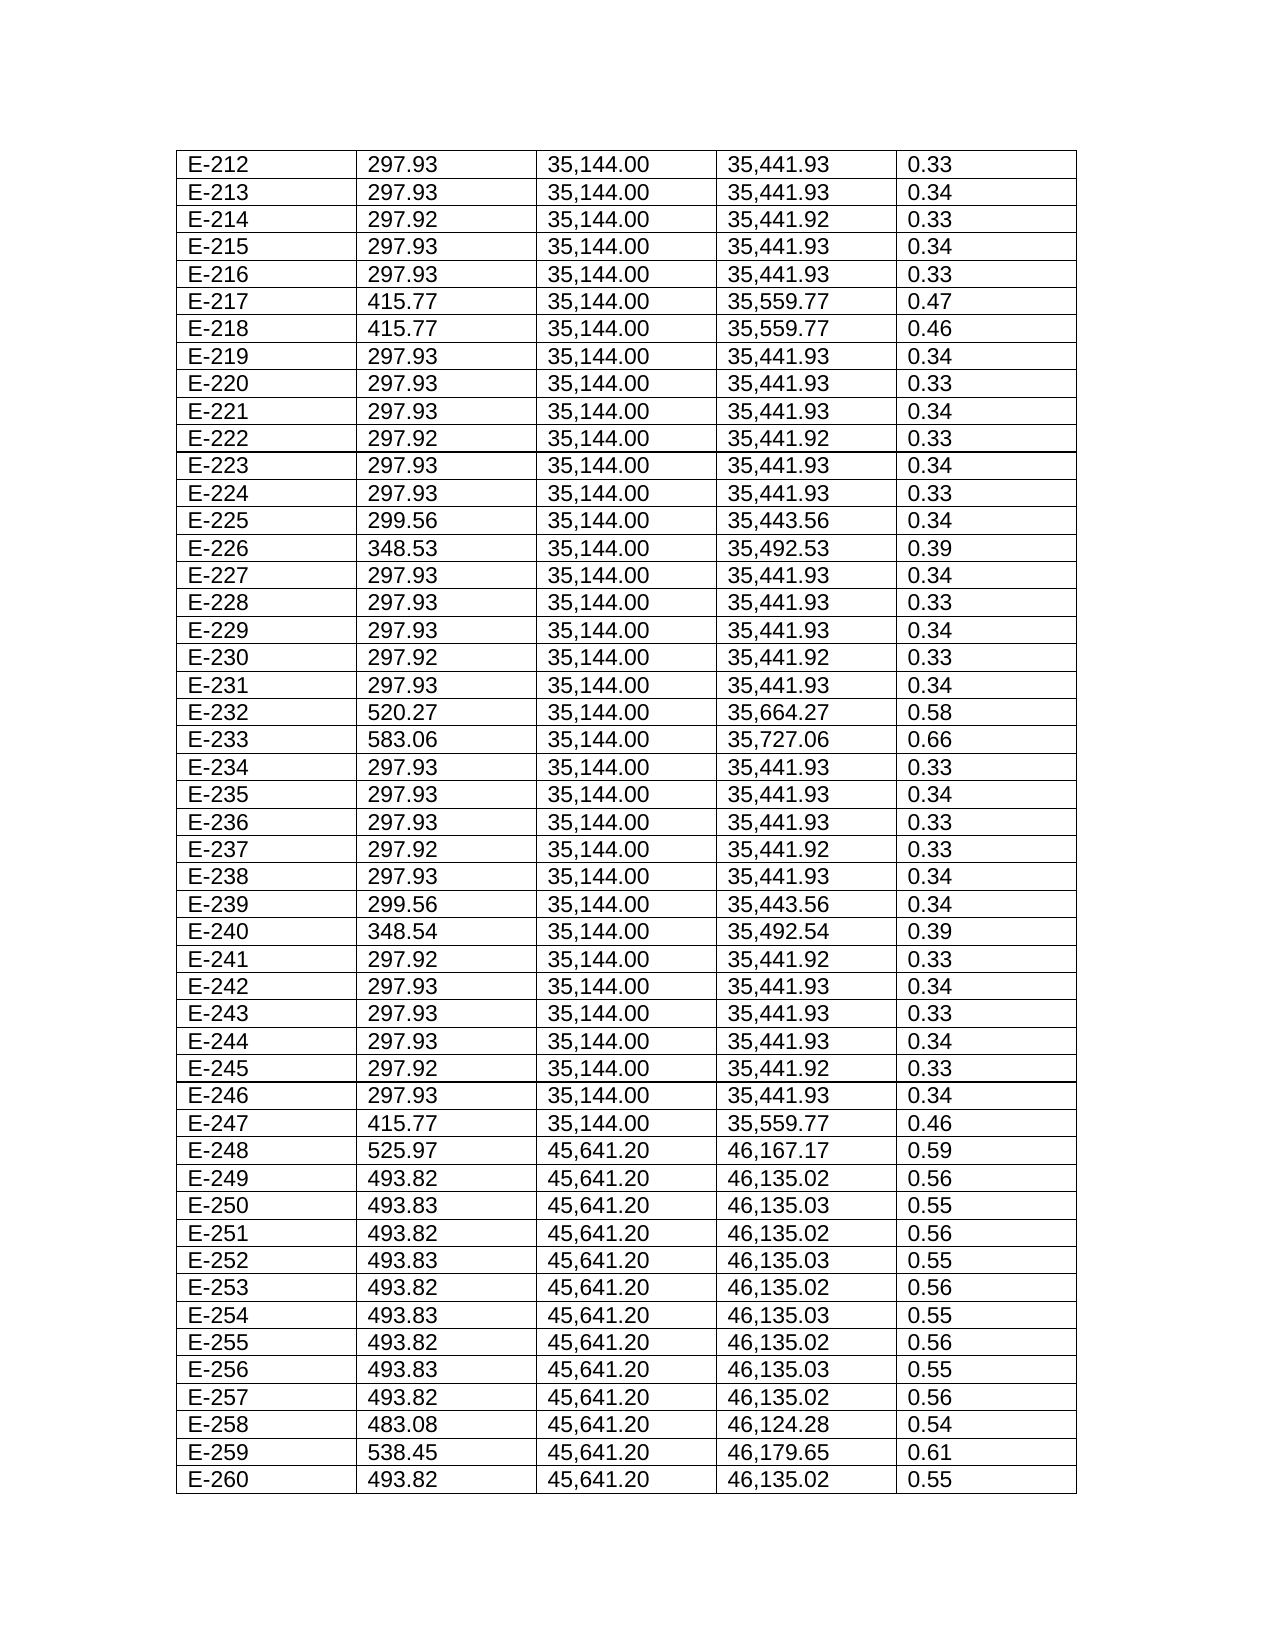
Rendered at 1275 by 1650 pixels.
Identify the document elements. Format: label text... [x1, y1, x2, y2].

table_cell 0.39 [897, 918, 1076, 944]
table_cell 35,443.56 [717, 507, 896, 533]
table_cell 35,441.93 [717, 343, 896, 369]
table_cell 45,641.20 [537, 1329, 716, 1355]
table_cell 0.33 [897, 1055, 1076, 1081]
table_cell 0.46 [897, 1110, 1076, 1136]
table_cell 35,441.93 [717, 179, 896, 205]
table_cell 0.39 [897, 535, 1076, 561]
table_cell 45,641.20 [537, 1356, 716, 1383]
table_cell 0.55 [897, 1302, 1076, 1328]
table_cell 35,144.00 [537, 1000, 716, 1027]
table_cell 35,441.92 [717, 946, 896, 972]
table_cell 0.55 [897, 1356, 1076, 1383]
table_cell 297.93 [357, 1000, 536, 1027]
table_cell E-219 [177, 343, 356, 369]
table_cell 0.33 [897, 151, 1076, 177]
table_cell E-215 [177, 233, 356, 259]
table_cell E-229 [177, 617, 356, 643]
table_cell 45,641.20 [537, 1439, 716, 1465]
table_cell E-243 [177, 1000, 356, 1027]
table_cell 0.33 [897, 480, 1076, 506]
table_cell 35,144.00 [537, 233, 716, 259]
table_cell 35,441.93 [717, 261, 896, 287]
table_cell 45,641.20 [537, 1220, 716, 1246]
table_cell 297.92 [357, 836, 536, 862]
table_cell 525.97 [357, 1137, 536, 1164]
table_cell 35,441.93 [717, 398, 896, 424]
table_cell E-218 [177, 315, 356, 342]
table_cell 0.34 [897, 973, 1076, 999]
table_cell 35,144.00 [537, 370, 716, 397]
table_cell 493.82 [357, 1329, 536, 1355]
table_cell 35,144.00 [537, 1028, 716, 1054]
table_cell 35,492.53 [717, 535, 896, 561]
table_cell E-255 [177, 1329, 356, 1355]
table_cell 0.33 [897, 809, 1076, 835]
table_cell E-227 [177, 562, 356, 588]
table_cell E-235 [177, 781, 356, 807]
table_cell 35,144.00 [537, 480, 716, 506]
table_cell 493.83 [357, 1192, 536, 1218]
table_cell E-259 [177, 1439, 356, 1465]
table_cell E-214 [177, 206, 356, 232]
table_cell E-223 [177, 453, 356, 479]
table_cell 297.93 [357, 453, 536, 479]
table_cell 0.33 [897, 946, 1076, 972]
table_cell 45,641.20 [537, 1192, 716, 1218]
table_cell 35,441.93 [717, 754, 896, 780]
table_cell E-236 [177, 809, 356, 835]
table_cell 35,441.92 [717, 836, 896, 862]
table_cell 35,144.00 [537, 589, 716, 616]
table_cell E-224 [177, 480, 356, 506]
table_cell 0.55 [897, 1466, 1076, 1492]
table_cell 297.93 [357, 863, 536, 890]
table_cell 35,144.00 [537, 398, 716, 424]
table_cell 35,144.00 [537, 1110, 716, 1136]
table_cell 297.93 [357, 480, 536, 506]
table_cell 0.34 [897, 507, 1076, 533]
table_cell E-228 [177, 589, 356, 616]
table_cell 297.93 [357, 343, 536, 369]
table_cell E-230 [177, 644, 356, 671]
table_cell 297.92 [357, 644, 536, 671]
table_cell E-225 [177, 507, 356, 533]
table_cell E-217 [177, 288, 356, 314]
table_cell 35,441.92 [717, 206, 896, 232]
table_cell 35,441.93 [717, 233, 896, 259]
table_cell 0.34 [897, 891, 1076, 917]
table_cell 35,443.56 [717, 891, 896, 917]
table_cell 35,441.93 [717, 1028, 896, 1054]
table_cell 297.93 [357, 809, 536, 835]
table_cell 35,441.93 [717, 672, 896, 698]
table_cell 35,144.00 [537, 343, 716, 369]
table_cell 35,492.54 [717, 918, 896, 944]
table_cell 45,641.20 [537, 1247, 716, 1273]
table_cell 46,135.03 [717, 1302, 896, 1328]
table_cell E-248 [177, 1137, 356, 1164]
table_cell 35,144.00 [537, 863, 716, 890]
table_cell 493.83 [357, 1356, 536, 1383]
table_cell 35,441.92 [717, 1055, 896, 1081]
table_cell 46,135.02 [717, 1220, 896, 1246]
table_cell E-226 [177, 535, 356, 561]
table_cell 0.59 [897, 1137, 1076, 1164]
table_cell 35,144.00 [537, 973, 716, 999]
table_cell 297.93 [357, 672, 536, 698]
table_cell 297.93 [357, 754, 536, 780]
table_cell 0.55 [897, 1192, 1076, 1218]
table_cell 0.61 [897, 1439, 1076, 1465]
table_cell 35,144.00 [537, 891, 716, 917]
table_cell 35,441.93 [717, 1000, 896, 1027]
table_cell 35,144.00 [537, 425, 716, 451]
table_cell 35,144.00 [537, 315, 716, 342]
table_cell E-237 [177, 836, 356, 862]
table_cell E-258 [177, 1411, 356, 1438]
table_cell 415.77 [357, 288, 536, 314]
table_cell E-232 [177, 699, 356, 725]
table_cell 493.82 [357, 1384, 536, 1410]
table_cell 35,144.00 [537, 644, 716, 671]
table_cell 35,441.93 [717, 453, 896, 479]
table_cell E-257 [177, 1384, 356, 1410]
table_cell 46,135.03 [717, 1247, 896, 1273]
table_cell E-239 [177, 891, 356, 917]
table_cell 35,144.00 [537, 535, 716, 561]
table_cell 35,727.06 [717, 726, 896, 753]
table_cell 46,167.17 [717, 1137, 896, 1164]
table_cell E-254 [177, 1302, 356, 1328]
table_cell 46,135.02 [717, 1274, 896, 1301]
table_cell 35,559.77 [717, 288, 896, 314]
table_cell 493.82 [357, 1274, 536, 1301]
table_cell E-216 [177, 261, 356, 287]
table_cell 297.93 [357, 781, 536, 807]
table_cell 297.93 [357, 398, 536, 424]
table_cell 46,135.02 [717, 1165, 896, 1191]
table_cell 35,144.00 [537, 781, 716, 807]
table_cell 297.93 [357, 562, 536, 588]
table_cell 0.34 [897, 398, 1076, 424]
table_cell 35,144.00 [537, 179, 716, 205]
table_cell E-222 [177, 425, 356, 451]
table_cell 348.53 [357, 535, 536, 561]
table_cell 297.93 [357, 589, 536, 616]
table_cell 0.56 [897, 1165, 1076, 1191]
table_cell 35,441.93 [717, 562, 896, 588]
table_cell 297.92 [357, 1055, 536, 1081]
table_cell 35,144.00 [537, 672, 716, 698]
table_cell 45,641.20 [537, 1466, 716, 1492]
table_cell 583.06 [357, 726, 536, 753]
table_cell 35,144.00 [537, 699, 716, 725]
table_cell 35,144.00 [537, 946, 716, 972]
table_cell E-260 [177, 1466, 356, 1492]
table_cell 35,441.93 [717, 863, 896, 890]
table_cell 35,144.00 [537, 726, 716, 753]
table_cell 35,441.93 [717, 1083, 896, 1109]
table_cell 0.33 [897, 1000, 1076, 1027]
table_cell 45,641.20 [537, 1384, 716, 1410]
table_cell 297.93 [357, 1028, 536, 1054]
table_cell 0.34 [897, 1028, 1076, 1054]
table_cell 35,144.00 [537, 809, 716, 835]
table_cell 493.82 [357, 1220, 536, 1246]
table_cell 35,144.00 [537, 1055, 716, 1081]
table_cell 35,441.93 [717, 973, 896, 999]
table_cell 0.33 [897, 644, 1076, 671]
table_cell 0.56 [897, 1329, 1076, 1355]
table_cell 348.54 [357, 918, 536, 944]
table_cell 297.92 [357, 425, 536, 451]
table_cell 35,559.77 [717, 1110, 896, 1136]
table_cell 35,441.93 [717, 151, 896, 177]
table_cell 0.34 [897, 672, 1076, 698]
table_cell 35,441.93 [717, 781, 896, 807]
table_cell E-256 [177, 1356, 356, 1383]
table_cell 45,641.20 [537, 1302, 716, 1328]
table_cell 35,144.00 [537, 206, 716, 232]
table_cell E-212 [177, 151, 356, 177]
table_cell 297.93 [357, 261, 536, 287]
table_cell 0.34 [897, 453, 1076, 479]
table_cell 0.54 [897, 1411, 1076, 1438]
table_cell E-238 [177, 863, 356, 890]
table_cell 0.33 [897, 589, 1076, 616]
table_cell 297.93 [357, 370, 536, 397]
table_cell 493.82 [357, 1466, 536, 1492]
table_cell 35,144.00 [537, 836, 716, 862]
table_cell 0.55 [897, 1247, 1076, 1273]
table_cell 415.77 [357, 1110, 536, 1136]
table_cell 0.47 [897, 288, 1076, 314]
table_cell 46,135.02 [717, 1384, 896, 1410]
table_cell E-250 [177, 1192, 356, 1218]
table_cell 46,135.03 [717, 1192, 896, 1218]
table_cell E-245 [177, 1055, 356, 1081]
table_cell 35,144.00 [537, 562, 716, 588]
table_cell 297.93 [357, 151, 536, 177]
table_cell 299.56 [357, 507, 536, 533]
table_cell 35,144.00 [537, 261, 716, 287]
table_cell 297.93 [357, 233, 536, 259]
table_cell 0.34 [897, 233, 1076, 259]
table_cell 35,144.00 [537, 918, 716, 944]
table_cell 415.77 [357, 315, 536, 342]
table_cell 0.66 [897, 726, 1076, 753]
table_cell 0.34 [897, 1083, 1076, 1109]
table_cell 35,441.93 [717, 370, 896, 397]
table_cell 35,441.93 [717, 809, 896, 835]
table_cell E-233 [177, 726, 356, 753]
table_cell 297.92 [357, 946, 536, 972]
table_cell 483.08 [357, 1411, 536, 1438]
table_cell 0.33 [897, 370, 1076, 397]
table_cell 35,441.93 [717, 589, 896, 616]
table_cell 299.56 [357, 891, 536, 917]
table_cell E-234 [177, 754, 356, 780]
table_cell E-231 [177, 672, 356, 698]
table_cell 35,441.92 [717, 644, 896, 671]
table_cell 45,641.20 [537, 1274, 716, 1301]
table_cell 0.34 [897, 179, 1076, 205]
table_cell E-253 [177, 1274, 356, 1301]
table_cell 0.34 [897, 343, 1076, 369]
table_cell E-241 [177, 946, 356, 972]
table_cell 35,144.00 [537, 151, 716, 177]
table_cell 0.33 [897, 425, 1076, 451]
table_cell E-242 [177, 973, 356, 999]
table_cell 297.93 [357, 617, 536, 643]
table_cell 46,124.28 [717, 1411, 896, 1438]
table_cell 0.33 [897, 206, 1076, 232]
table_cell E-213 [177, 179, 356, 205]
table_cell 0.56 [897, 1384, 1076, 1410]
table_cell 493.83 [357, 1247, 536, 1273]
table_cell 493.82 [357, 1165, 536, 1191]
table_cell 0.33 [897, 261, 1076, 287]
table_cell 0.34 [897, 781, 1076, 807]
table_cell 0.34 [897, 863, 1076, 890]
table_cell 0.34 [897, 562, 1076, 588]
table_cell 35,144.00 [537, 288, 716, 314]
table_cell E-252 [177, 1247, 356, 1273]
table_cell 45,641.20 [537, 1165, 716, 1191]
table_cell 0.56 [897, 1274, 1076, 1301]
table_cell 35,144.00 [537, 453, 716, 479]
table_cell 45,641.20 [537, 1137, 716, 1164]
table_cell E-240 [177, 918, 356, 944]
table_cell E-251 [177, 1220, 356, 1246]
table_cell 35,559.77 [717, 315, 896, 342]
table_cell 35,664.27 [717, 699, 896, 725]
table_cell 46,179.65 [717, 1439, 896, 1465]
table_cell 46,135.02 [717, 1329, 896, 1355]
table_cell E-221 [177, 398, 356, 424]
table_cell 35,144.00 [537, 507, 716, 533]
table_cell 45,641.20 [537, 1411, 716, 1438]
table_cell 35,441.93 [717, 480, 896, 506]
table_cell 46,135.02 [717, 1466, 896, 1492]
table_cell 0.34 [897, 617, 1076, 643]
table_cell E-246 [177, 1083, 356, 1109]
table_cell 520.27 [357, 699, 536, 725]
table_cell 35,144.00 [537, 754, 716, 780]
table_cell 0.56 [897, 1220, 1076, 1246]
table_cell 35,441.93 [717, 617, 896, 643]
table_cell 493.83 [357, 1302, 536, 1328]
table_cell 35,144.00 [537, 617, 716, 643]
table_cell 35,144.00 [537, 1083, 716, 1109]
table_cell 297.93 [357, 179, 536, 205]
table_cell E-247 [177, 1110, 356, 1136]
table_cell 0.46 [897, 315, 1076, 342]
table_cell 297.93 [357, 1083, 536, 1109]
table_cell 297.92 [357, 206, 536, 232]
table_cell 0.33 [897, 836, 1076, 862]
table_cell E-220 [177, 370, 356, 397]
table_cell 297.93 [357, 973, 536, 999]
table_cell E-249 [177, 1165, 356, 1191]
table_cell 0.58 [897, 699, 1076, 725]
table_cell 35,441.92 [717, 425, 896, 451]
table_cell 46,135.03 [717, 1356, 896, 1383]
table_cell 538.45 [357, 1439, 536, 1465]
table_cell 0.33 [897, 754, 1076, 780]
table_cell E-244 [177, 1028, 356, 1054]
